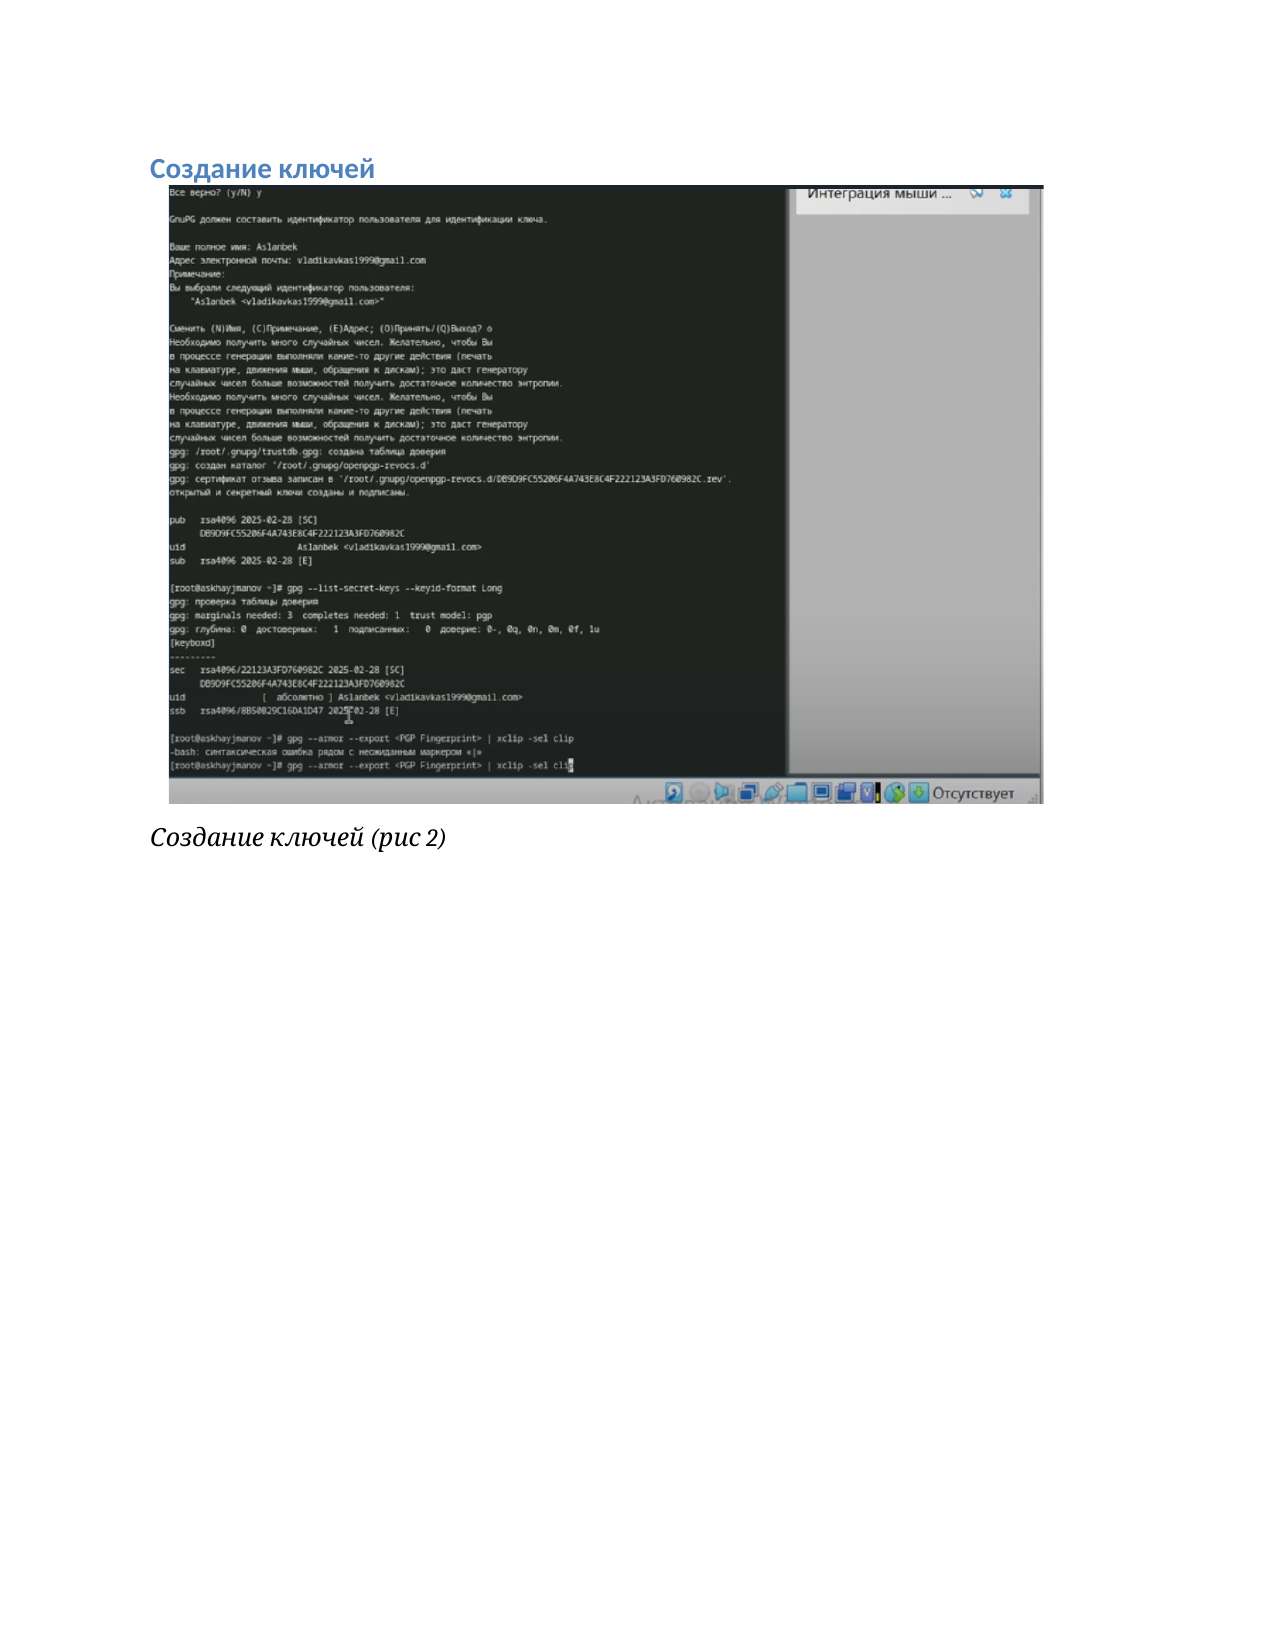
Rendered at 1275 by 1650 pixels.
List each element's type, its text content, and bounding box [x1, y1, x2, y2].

picture [168, 185, 1044, 804]
text Создание ключей (рис 2) [150, 824, 1125, 853]
subtitle Создание ключей [150, 150, 1125, 186]
